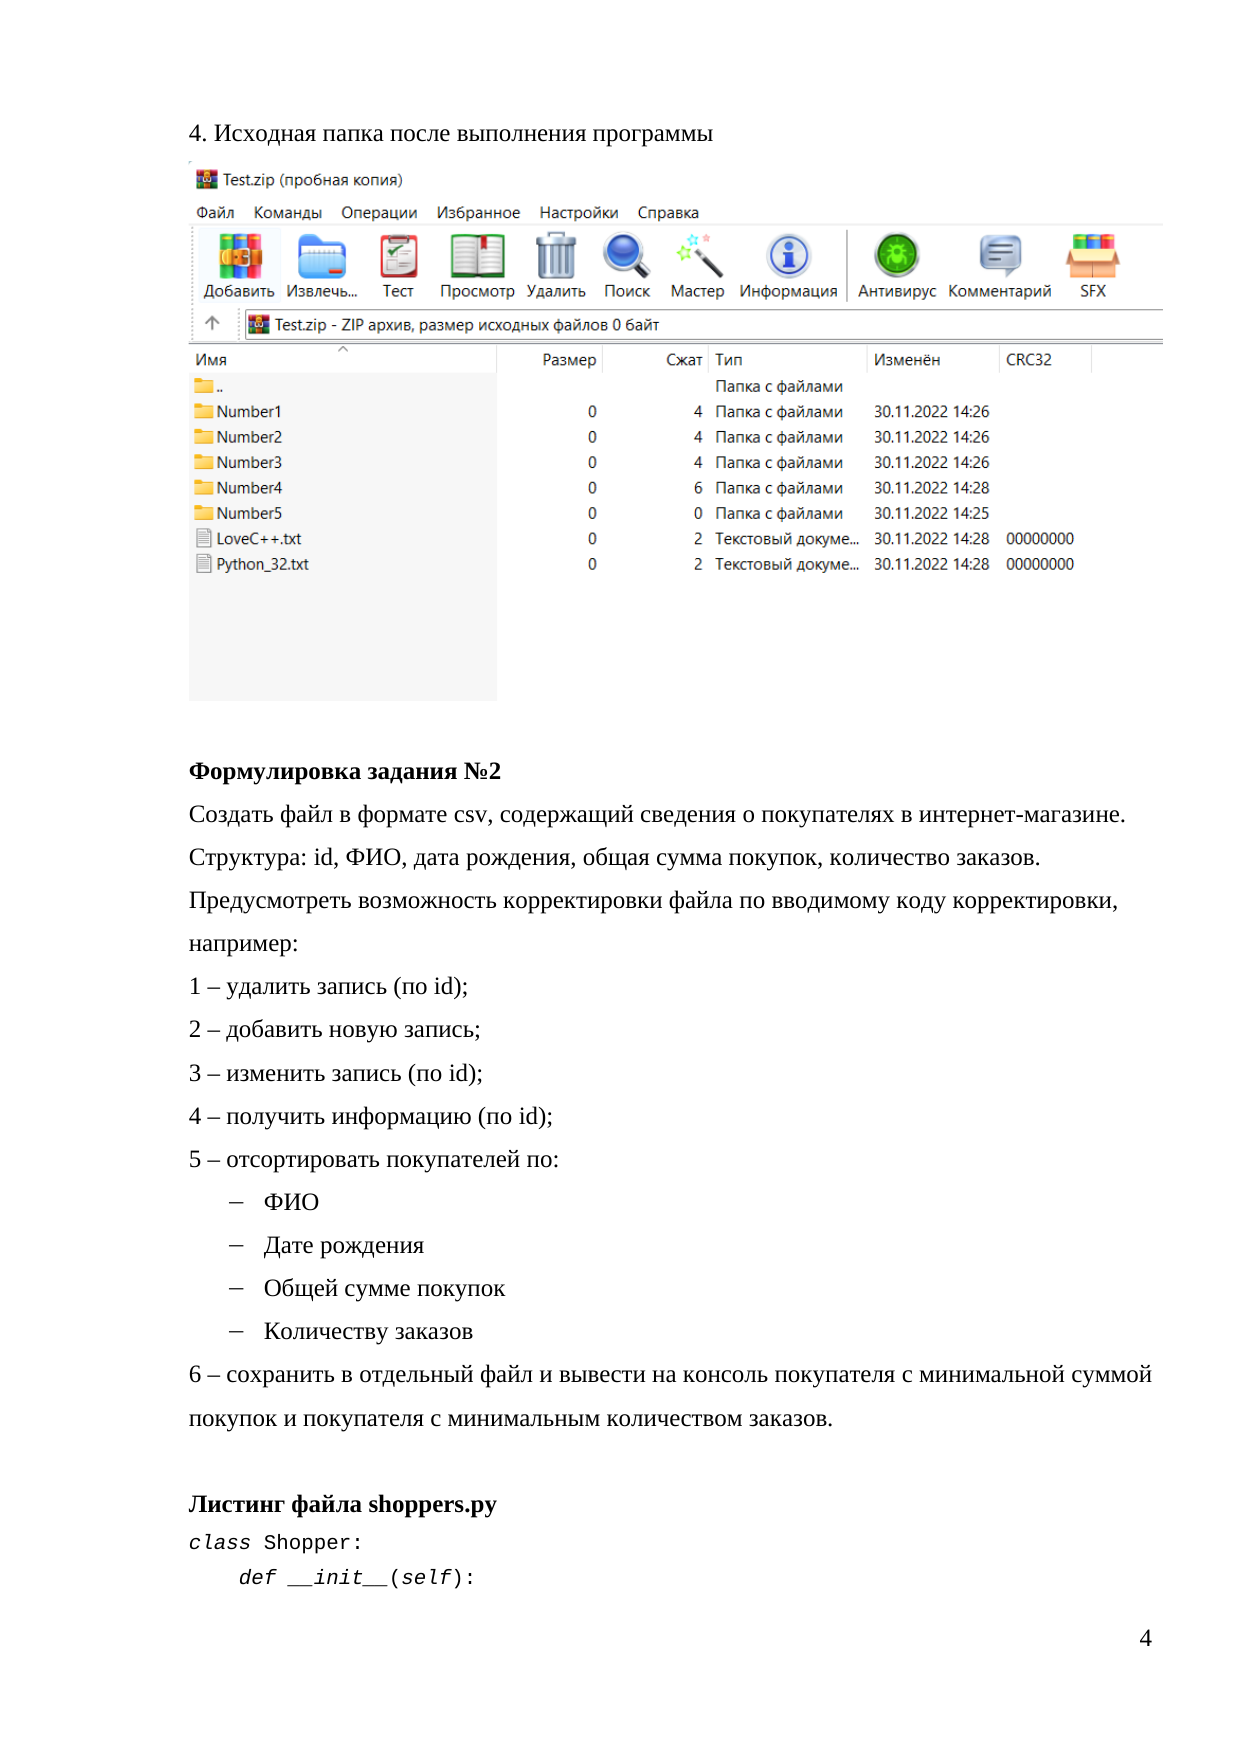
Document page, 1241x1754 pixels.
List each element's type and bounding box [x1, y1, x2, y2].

picture [188, 161, 1163, 701]
table_cell [177, 118, 1174, 1591]
